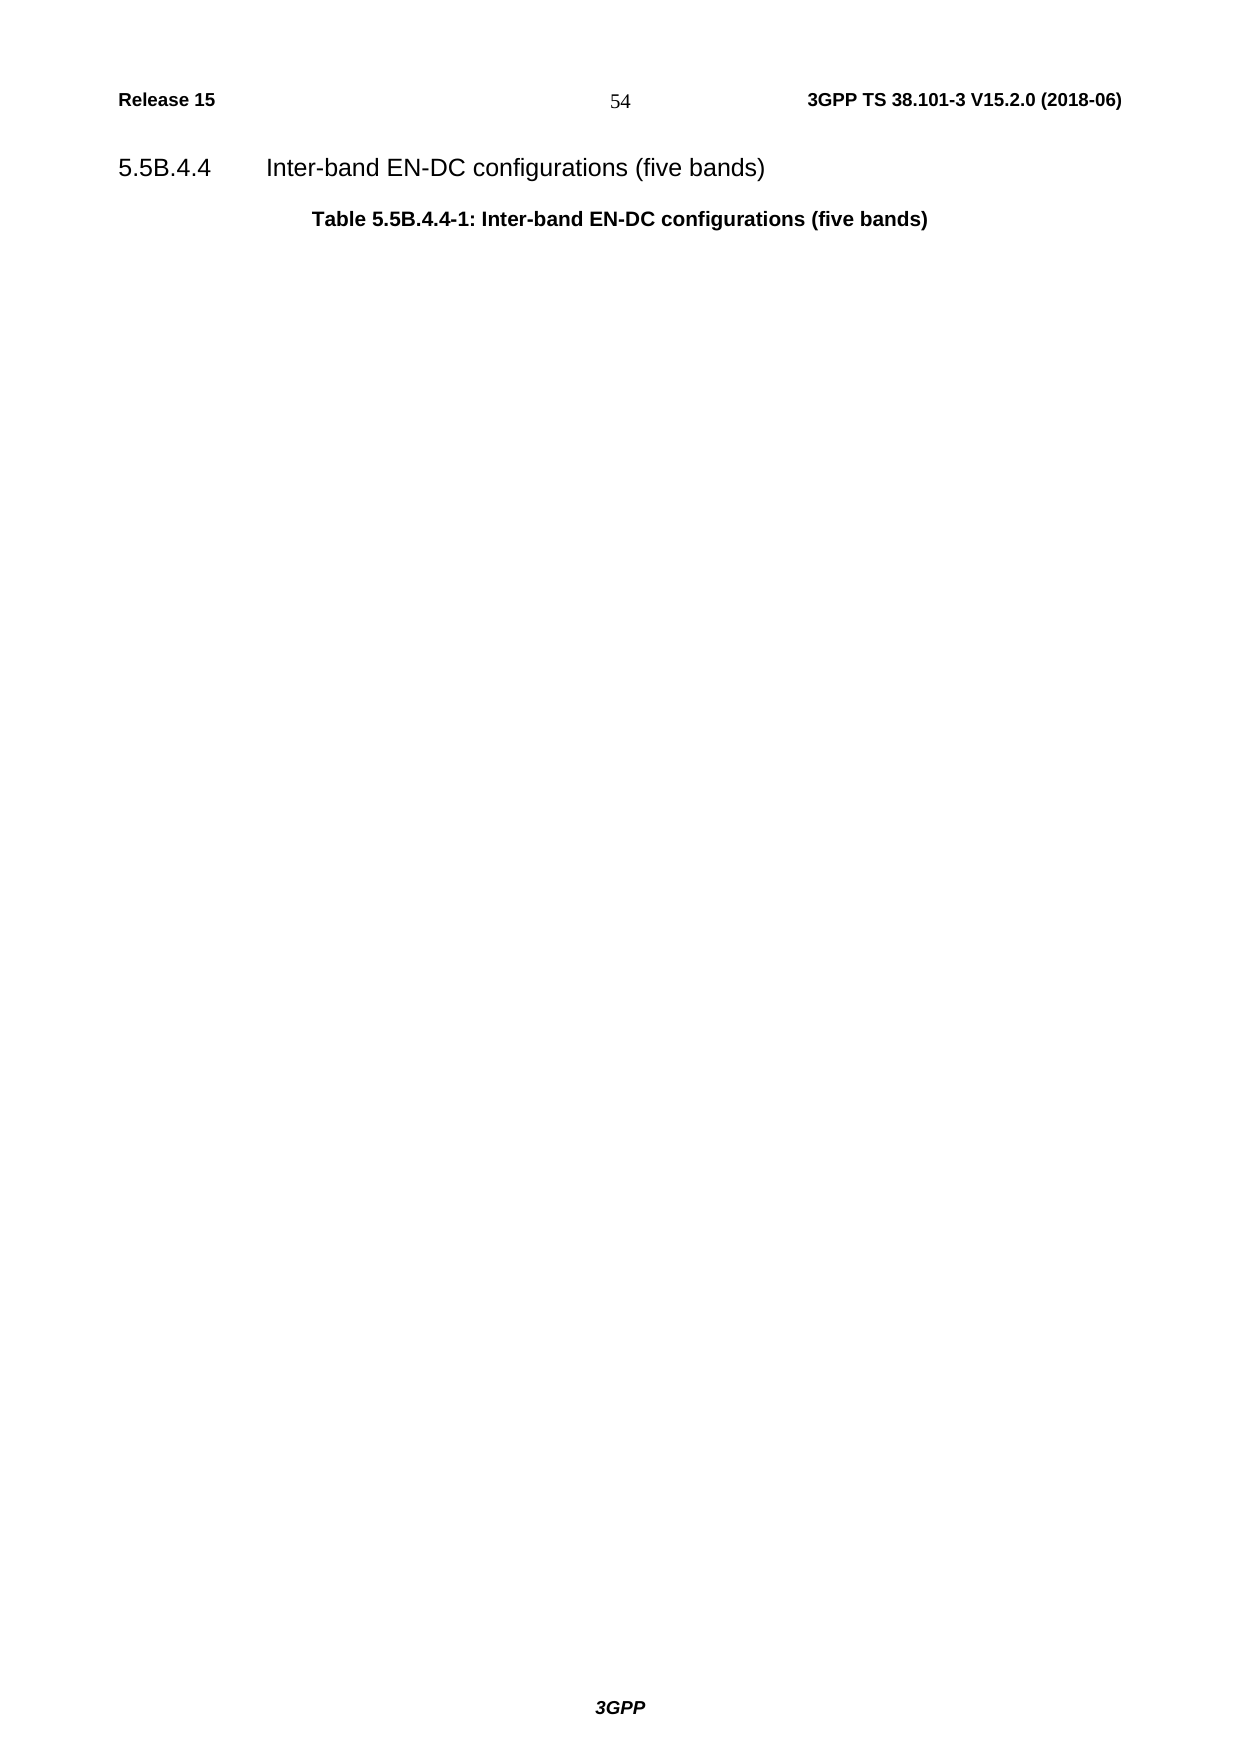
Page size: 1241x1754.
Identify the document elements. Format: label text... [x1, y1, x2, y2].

text Table 5.5B.4.4-1: Inter-band EN-DC configurations (five bands) [118, 207, 1122, 231]
subtitle 5.5B.4.4 Inter-band EN-DC configurations (five bands) [118, 153, 1122, 182]
